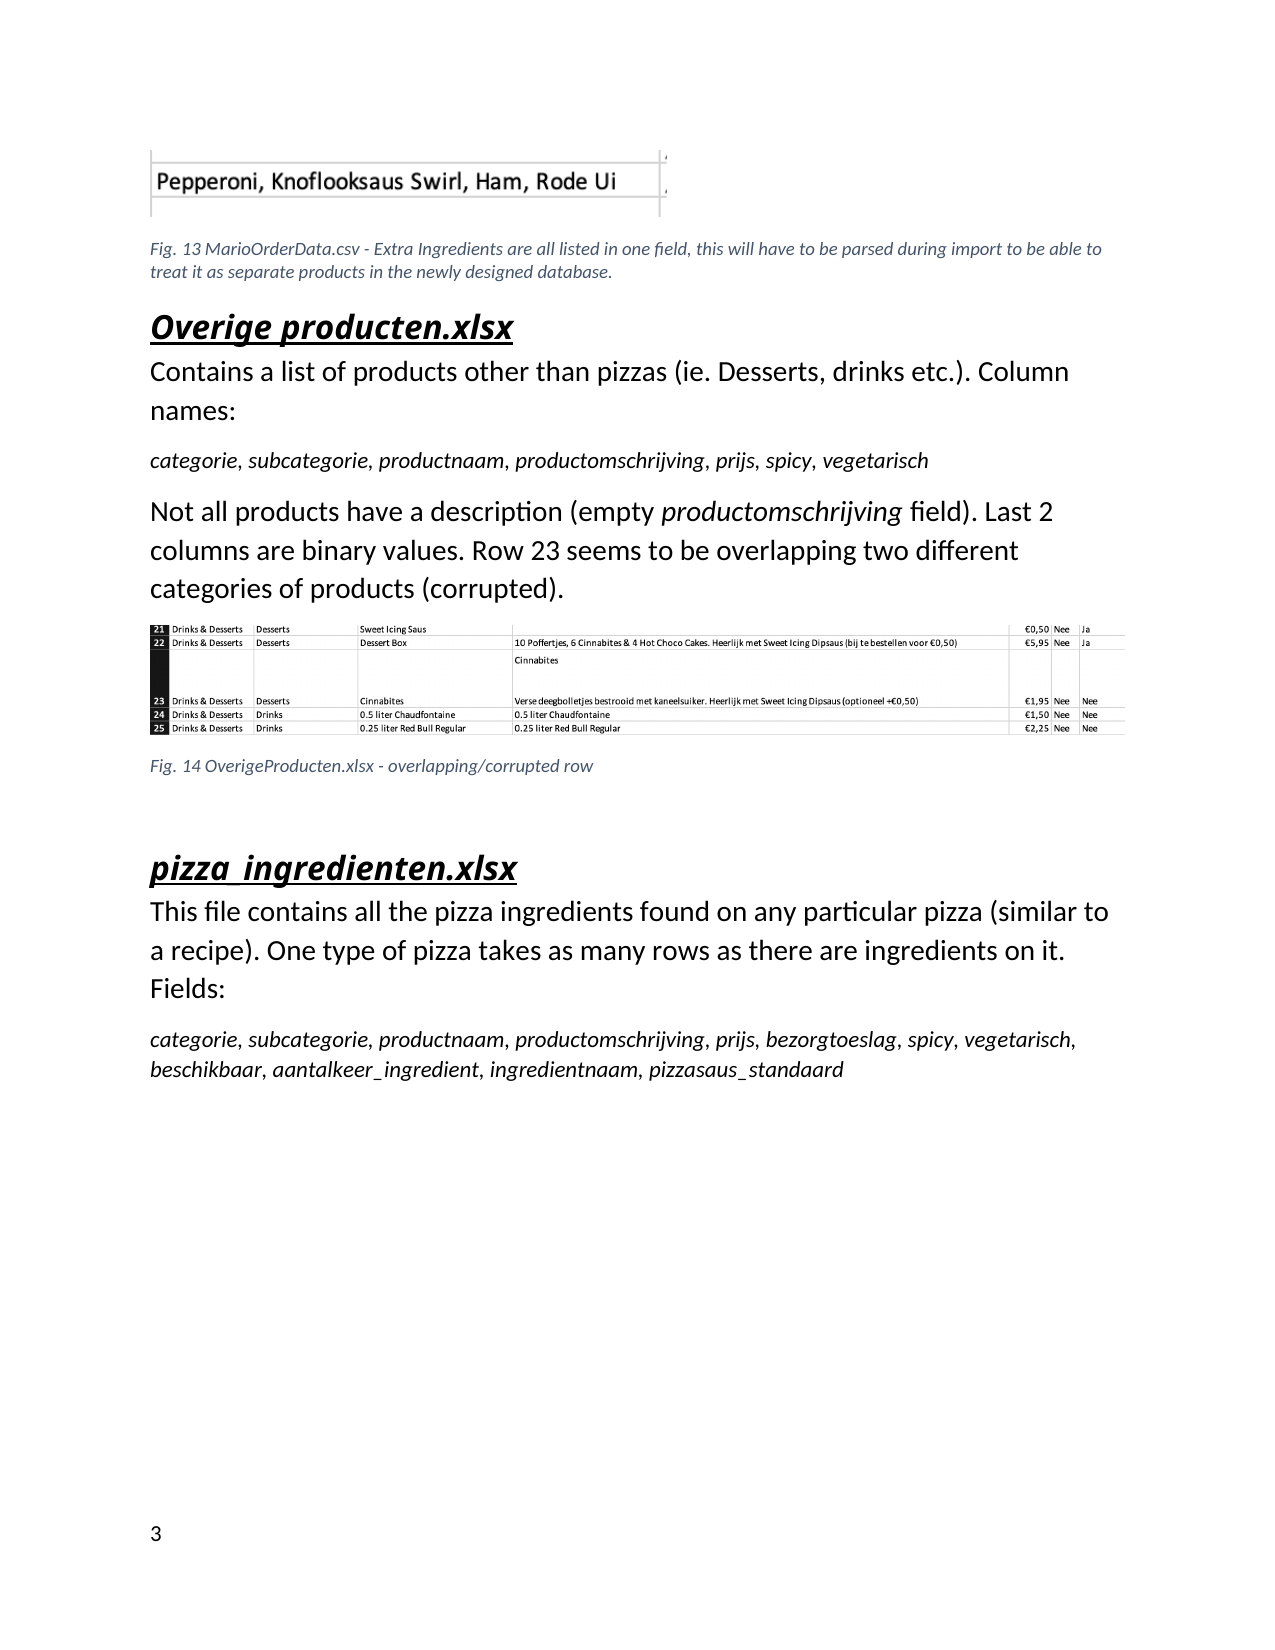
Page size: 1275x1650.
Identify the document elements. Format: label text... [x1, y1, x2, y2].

text This file contains all the pizza ingredients found on any particular pizza (similar to a recipe). One type of pizza takes as many rows as there are ingredients on it. Fields: [150, 893, 1125, 1006]
text categorie, subcategorie, productnaam, productomschrijving, prijs, bezorgtoeslag, spicy, vegetarisch, beschikbaar, aantalkeer_ingredient, ingredientnaam, pizzasaus_standaard [150, 1025, 1125, 1084]
subtitle Overige producten.xlsx [150, 304, 1125, 349]
picture [150, 625, 1125, 735]
subtitle pizza_ingredienten.xlsx [150, 844, 1125, 890]
text Not all products have a description (empty productomschrijving field). Last 2 columns are binary values. Row 23 seems to be overlapping two different categories of products (corrupted). [150, 493, 1125, 606]
text 13 [150, 237, 1125, 283]
picture [150, 150, 667, 217]
text categorie, subcategorie, productnaam, productomschrijving, prijs, spicy, vegetarisch [150, 447, 1125, 475]
text Contains a list of products other than pizzas (ie. Desserts, drinks etc.). Column names: [150, 353, 1125, 427]
